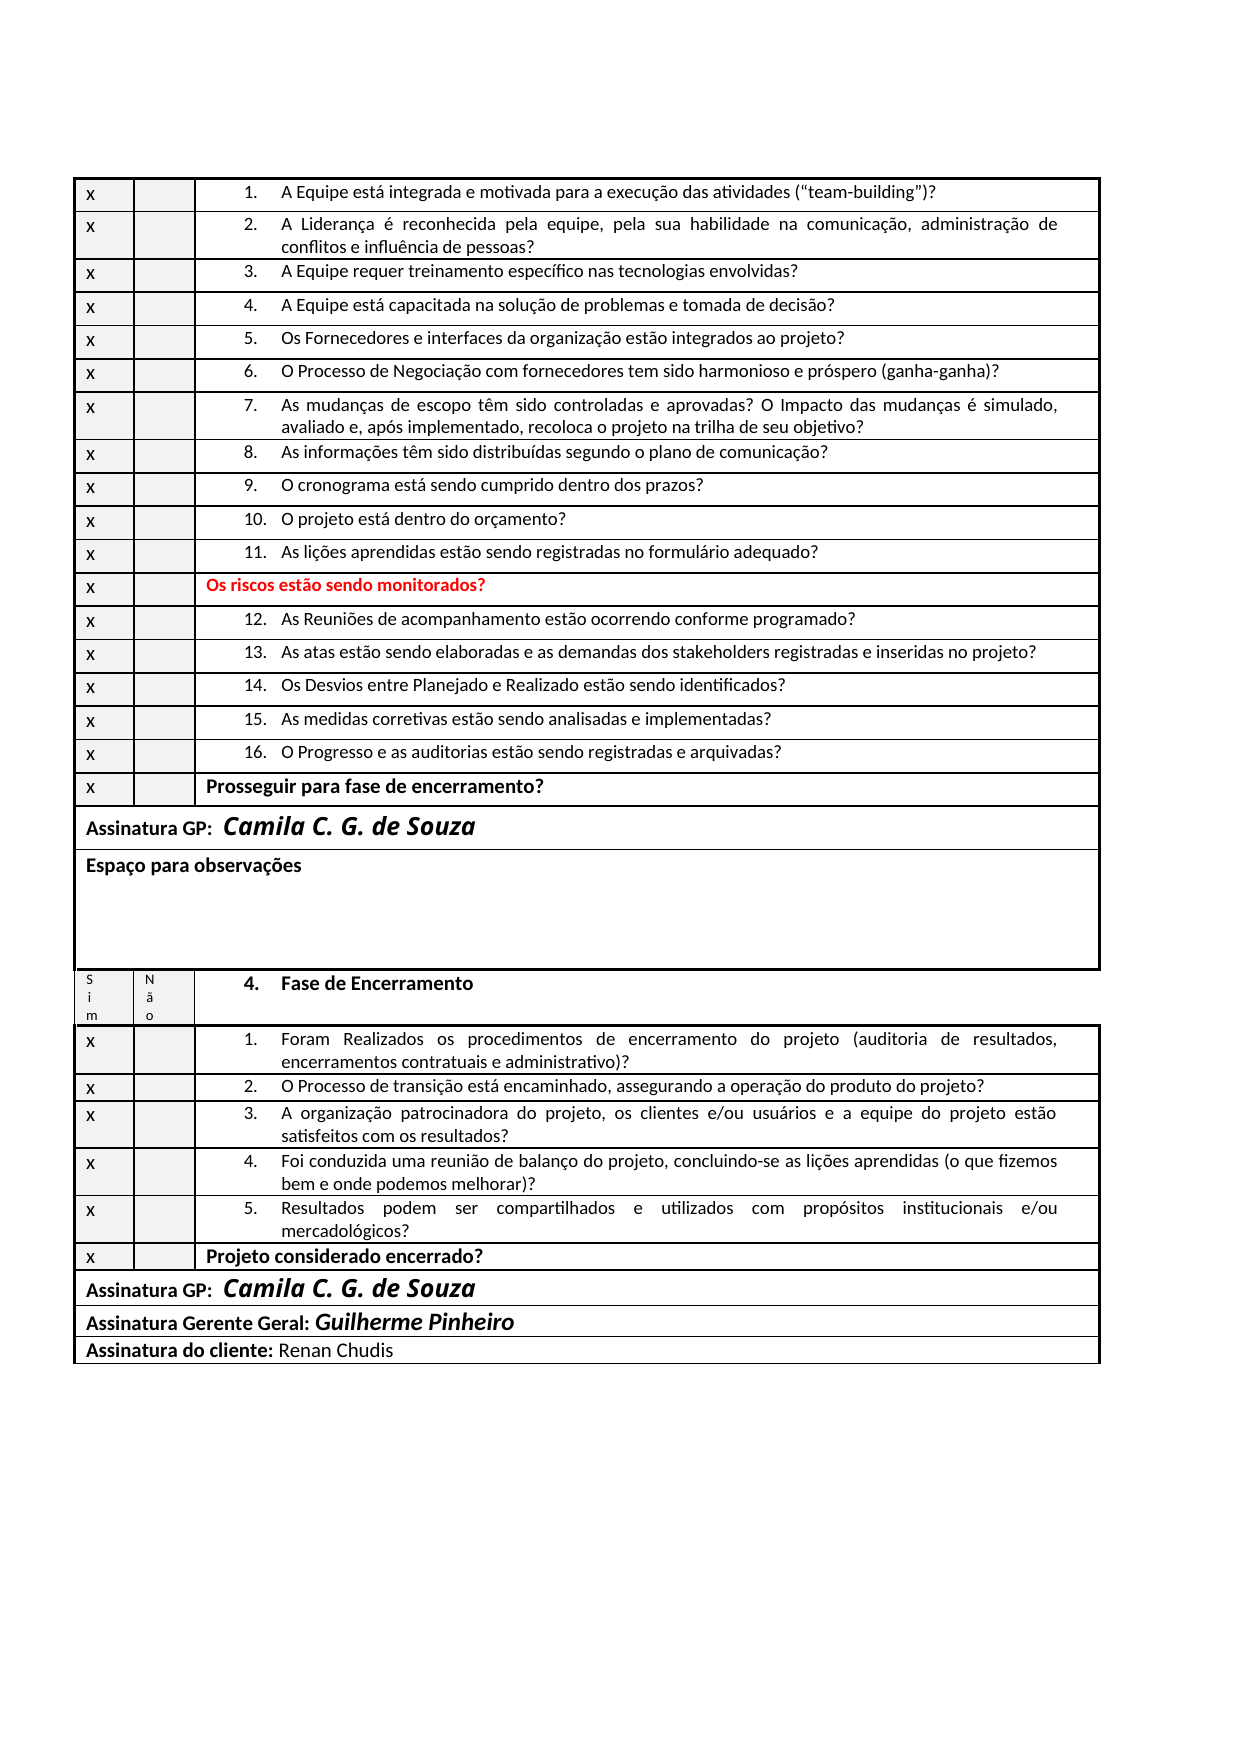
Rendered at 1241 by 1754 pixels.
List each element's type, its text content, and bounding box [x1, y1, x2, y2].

table_cell Foram Realizados os procedimentos de encerramento do projeto (auditoria de resultados, encerramentos contratuais e administrativo)? [196, 1027, 1098, 1073]
table_cell [135, 640, 194, 672]
table_cell x [76, 1196, 133, 1242]
table_cell As medidas corretivas estão sendo analisadas e implementadas? [196, 707, 1098, 739]
table_cell [135, 540, 194, 572]
table_cell O Progresso e as auditorias estão sendo registradas e arquivadas? [196, 740, 1098, 772]
table_cell Sim [75, 968, 133, 1024]
table_cell x [76, 574, 133, 605]
table_cell [135, 1102, 194, 1147]
table_cell [135, 260, 194, 291]
table_cell O cronograma está sendo cumprido dentro dos prazos? [196, 474, 1098, 505]
table_cell Fase de Encerramento [195, 971, 1099, 1024]
table_cell [135, 1196, 194, 1242]
table_cell x [76, 474, 133, 505]
table_cell x [76, 607, 133, 639]
table_cell x [76, 740, 133, 772]
table_cell [135, 393, 194, 439]
table_cell As lições aprendidas estão sendo registradas no formulário adequado? [196, 540, 1098, 572]
table_cell Foi conduzida uma reunião de balanço do projeto, concluindo-se as lições aprendidas (o que fizemos bem e onde podemos melhorar)? [196, 1149, 1098, 1195]
table_cell x [76, 540, 133, 572]
table_cell Assinatura GP: Camila C. G. de Souza [76, 1271, 1098, 1305]
table_cell x [76, 326, 133, 358]
table_cell x [76, 293, 133, 324]
table_cell Os Fornecedores e interfaces da organização estão integrados ao projeto? [196, 326, 1098, 358]
table_cell As informações têm sido distribuídas segundo o plano de comunicação? [196, 440, 1098, 472]
table_cell Os riscos estão sendo monitorados? [196, 574, 1098, 605]
table_cell x [76, 1075, 133, 1100]
table_cell x [76, 507, 133, 539]
table_cell As Reuniões de acompanhamento estão ocorrendo conforme programado? [196, 607, 1098, 639]
table_cell x [76, 360, 133, 391]
table_cell [135, 293, 194, 324]
table_cell [135, 607, 194, 639]
table_cell A Liderança é reconhecida pela equipe, pela sua habilidade na comunicação, administração de conflitos e influência de pessoas? [196, 212, 1098, 258]
table_cell x [76, 260, 133, 291]
table_cell [135, 1027, 194, 1073]
table_cell Espaço para observações [76, 850, 1098, 967]
table_cell Projeto considerado encerrado? [196, 1244, 1098, 1269]
table_cell A Equipe está integrada e motivada para a execução das atividades (“team-building”)? [196, 180, 1098, 211]
table_cell [135, 474, 194, 505]
table_cell [135, 674, 194, 705]
table_cell [135, 740, 194, 772]
table_cell x [76, 180, 133, 211]
table_cell [135, 774, 194, 805]
table_cell [135, 574, 194, 605]
table_cell [135, 180, 194, 211]
table_cell x [76, 1149, 133, 1195]
table_cell Prosseguir para fase de encerramento? [196, 774, 1098, 805]
table_cell O Processo de Negociação com fornecedores tem sido harmonioso e próspero (ganha-ganha)? [196, 360, 1098, 391]
table_cell O projeto está dentro do orçamento? [196, 507, 1098, 539]
table_cell x [76, 1024, 133, 1073]
table_cell A Equipe está capacitada na solução de problemas e tomada de decisão? [196, 293, 1098, 324]
table_cell x [76, 393, 133, 439]
table_cell x [76, 640, 133, 672]
table_cell A organização patrocinadora do projeto, os clientes e/ou usuários e a equipe do projeto estão satisfeitos com os resultados? [196, 1102, 1098, 1147]
table_cell Os Desvios entre Planejado e Realizado estão sendo identificados? [196, 674, 1098, 705]
table_cell x [76, 674, 133, 705]
table_cell [135, 707, 194, 739]
table_cell Não [134, 971, 194, 1024]
table_cell [135, 507, 194, 539]
table_cell [135, 1075, 194, 1100]
table_cell As atas estão sendo elaboradas e as demandas dos stakeholders registradas e inseridas no projeto? [196, 640, 1098, 672]
table_cell x [76, 1244, 133, 1269]
table_cell Assinatura GP: Camila C. G. de Souza [76, 807, 1098, 849]
table_cell x [76, 212, 133, 258]
table_cell [135, 440, 194, 472]
table_cell x [76, 440, 133, 472]
table_cell [135, 1149, 194, 1195]
table_cell [135, 326, 194, 358]
table_cell [135, 1244, 194, 1269]
table_cell x [76, 1102, 133, 1147]
table_cell Assinatura Gerente Geral: Guilherme Pinheiro [76, 1306, 1098, 1336]
table_cell As mudanças de escopo têm sido controladas e aprovadas? O Impacto das mudanças é simulado, avaliado e, após implementado, recoloca o projeto na trilha de seu objetivo? [196, 393, 1098, 439]
table_cell Resultados podem ser compartilhados e utilizados com propósitos institucionais e/ou mercadológicos? [196, 1196, 1098, 1242]
table_cell x [76, 707, 133, 739]
table_cell [135, 212, 194, 258]
table_cell O Processo de transição está encaminhado, assegurando a operação do produto do projeto? [196, 1075, 1098, 1100]
table_cell A Equipe requer treinamento específico nas tecnologias envolvidas? [196, 260, 1098, 291]
table_cell x [76, 774, 133, 805]
table_cell Assinatura do cliente: Renan Chudis [76, 1337, 1098, 1363]
table_cell [135, 360, 194, 391]
